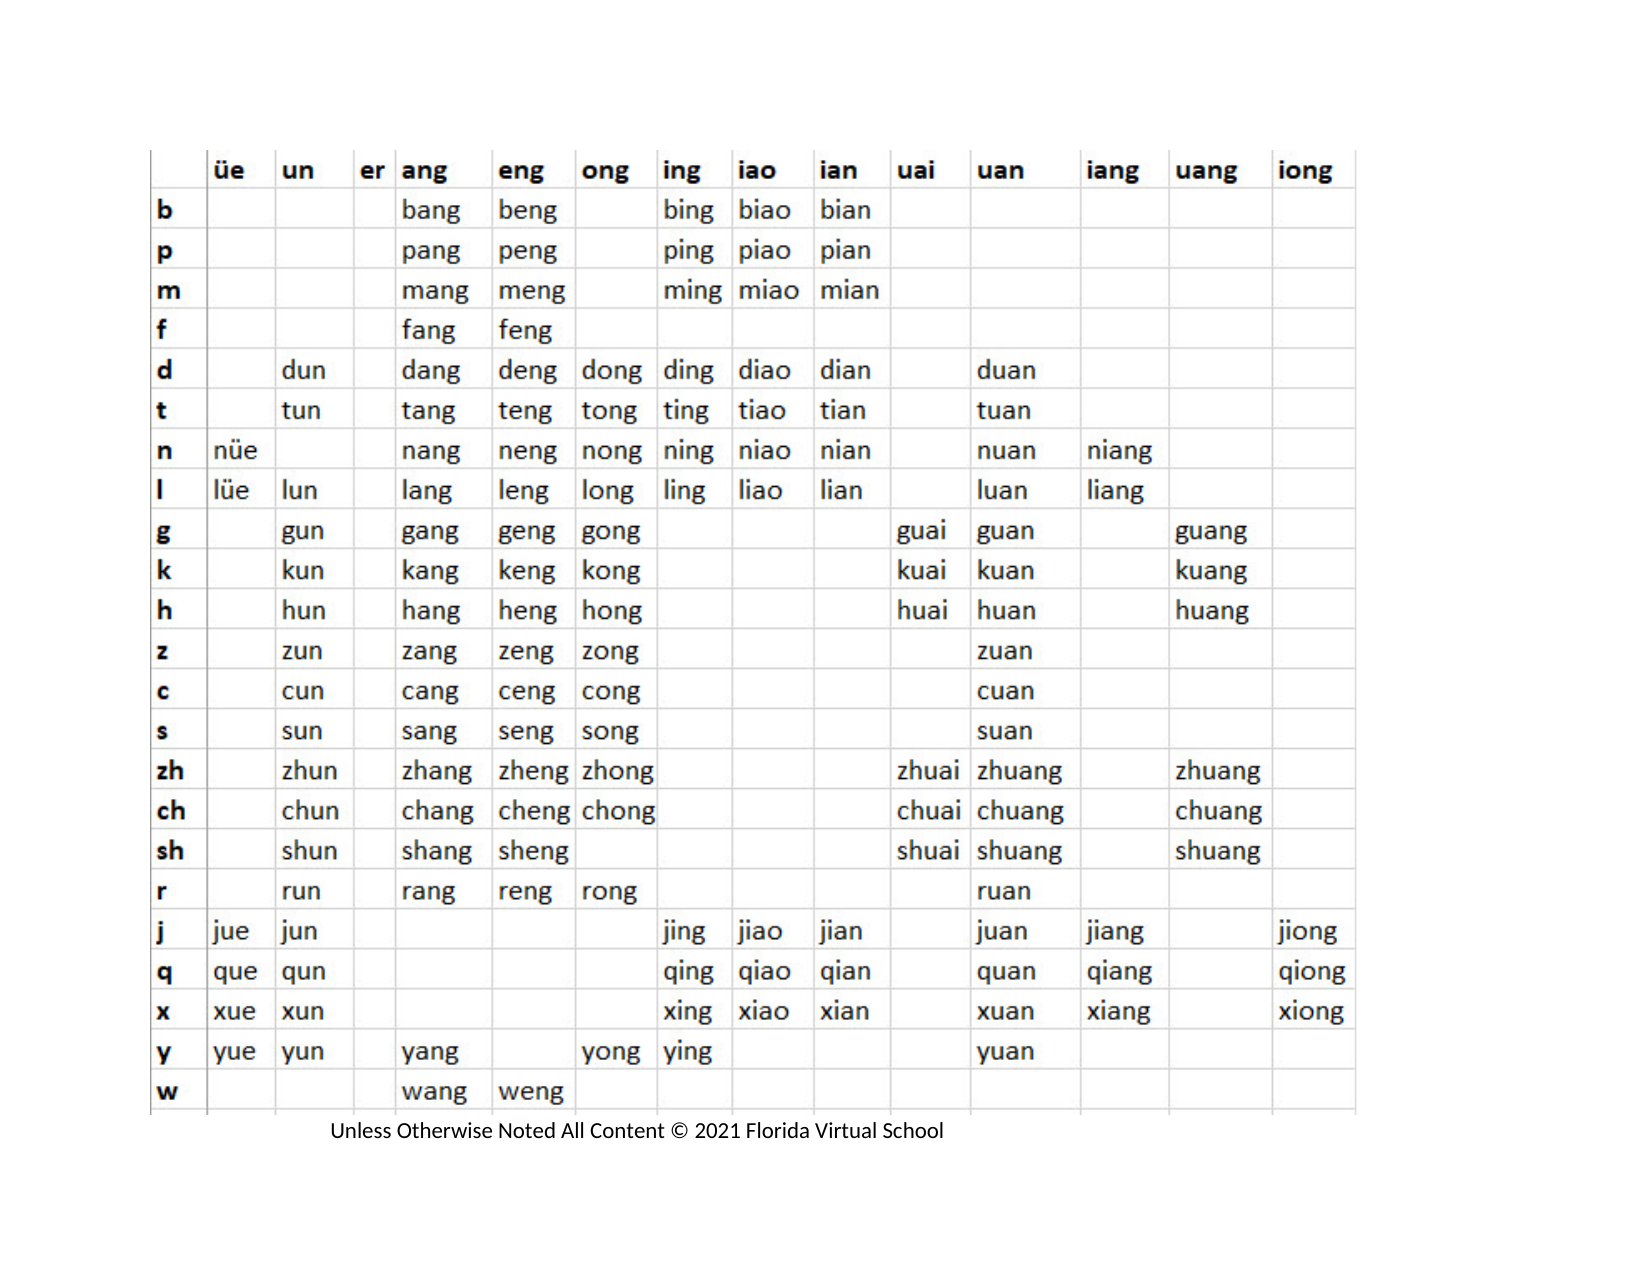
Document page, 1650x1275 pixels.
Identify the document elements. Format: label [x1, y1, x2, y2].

picture [150, 150, 1357, 1115]
